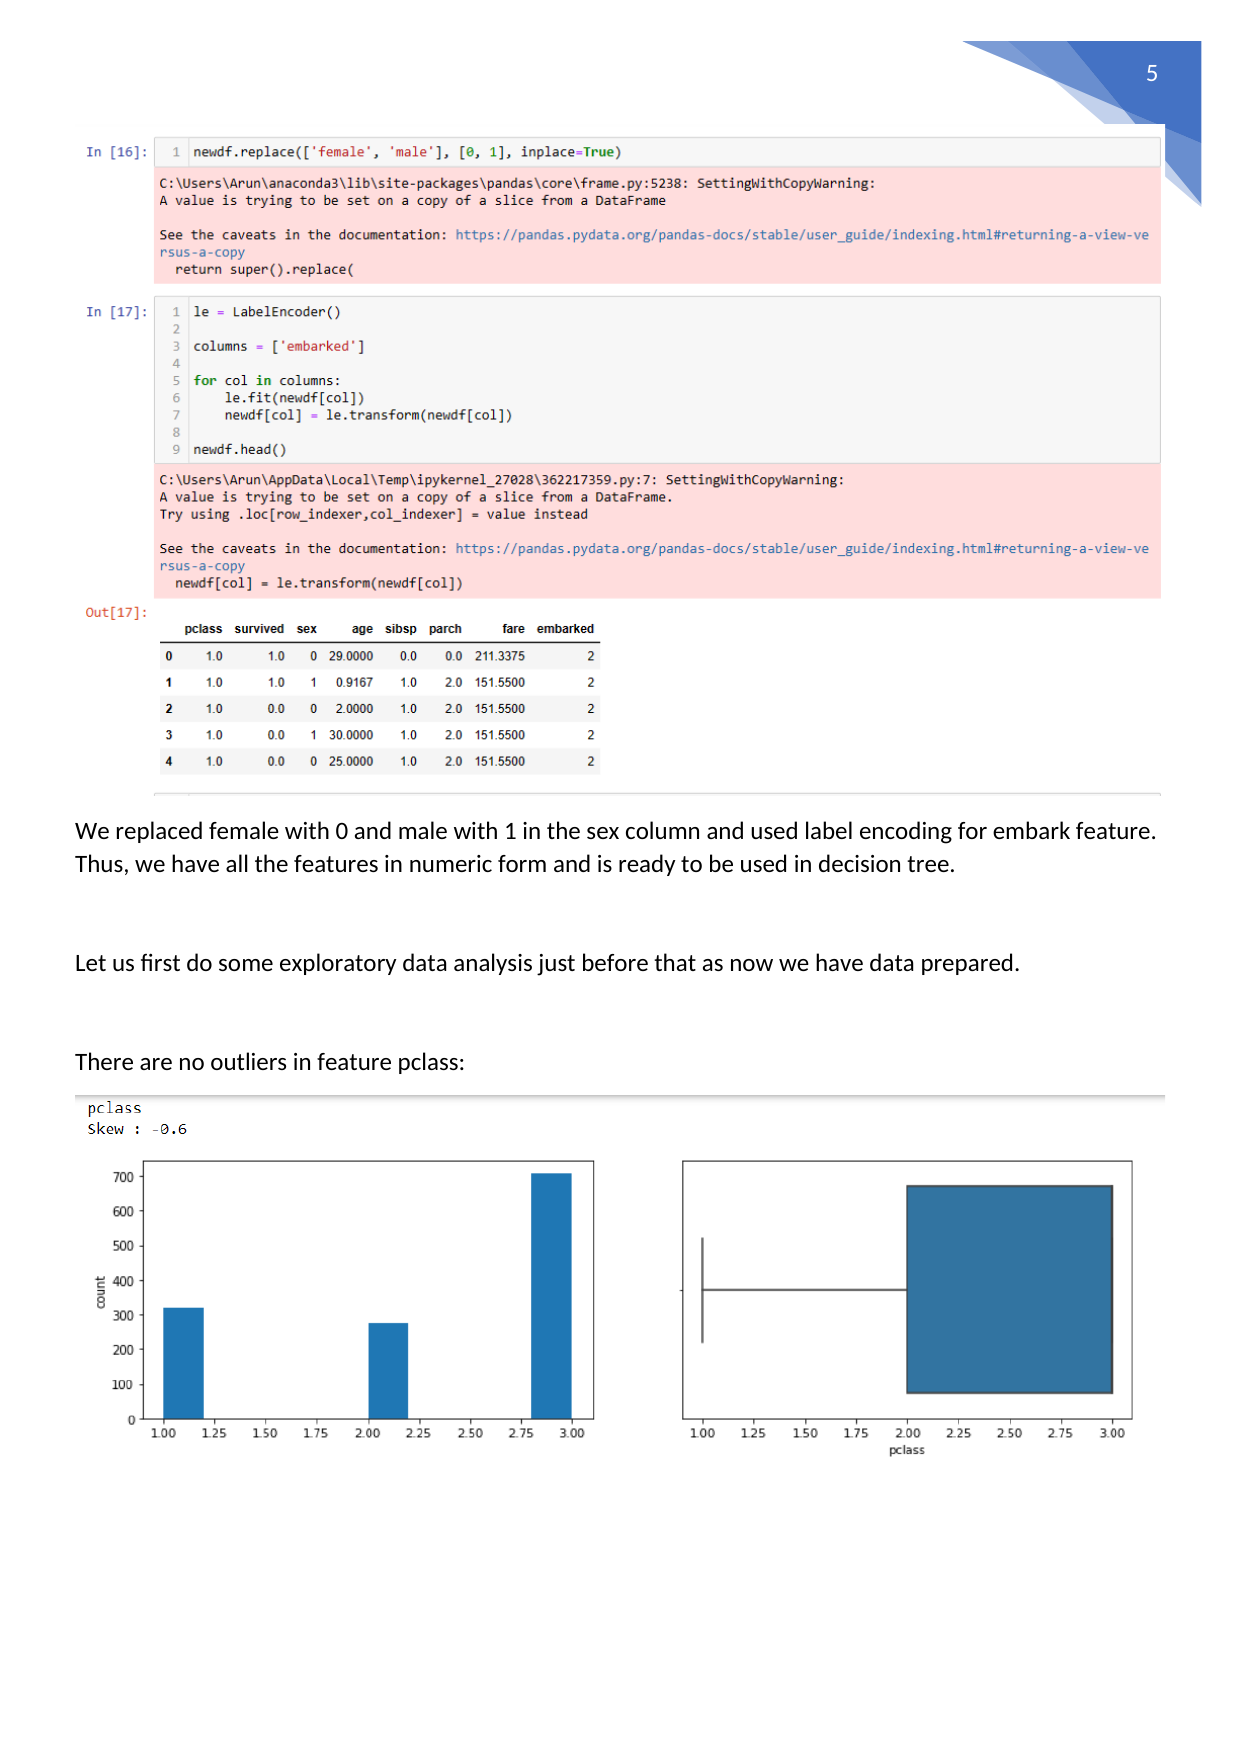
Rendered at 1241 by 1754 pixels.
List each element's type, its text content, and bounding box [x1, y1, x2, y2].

picture [75, 41, 1202, 796]
text We replaced female with 0 and male with 1 in the sex column and used label encoding for embark feature. Thus, we have all the features in numeric form and is ready to be used in decision tree. [75, 815, 1165, 878]
text Let us first do some exploratory data analysis just before that as now we have data prepared. [75, 947, 1165, 977]
picture [75, 1095, 1166, 1470]
text There are no outliers in feature pclass: [75, 1046, 1165, 1077]
